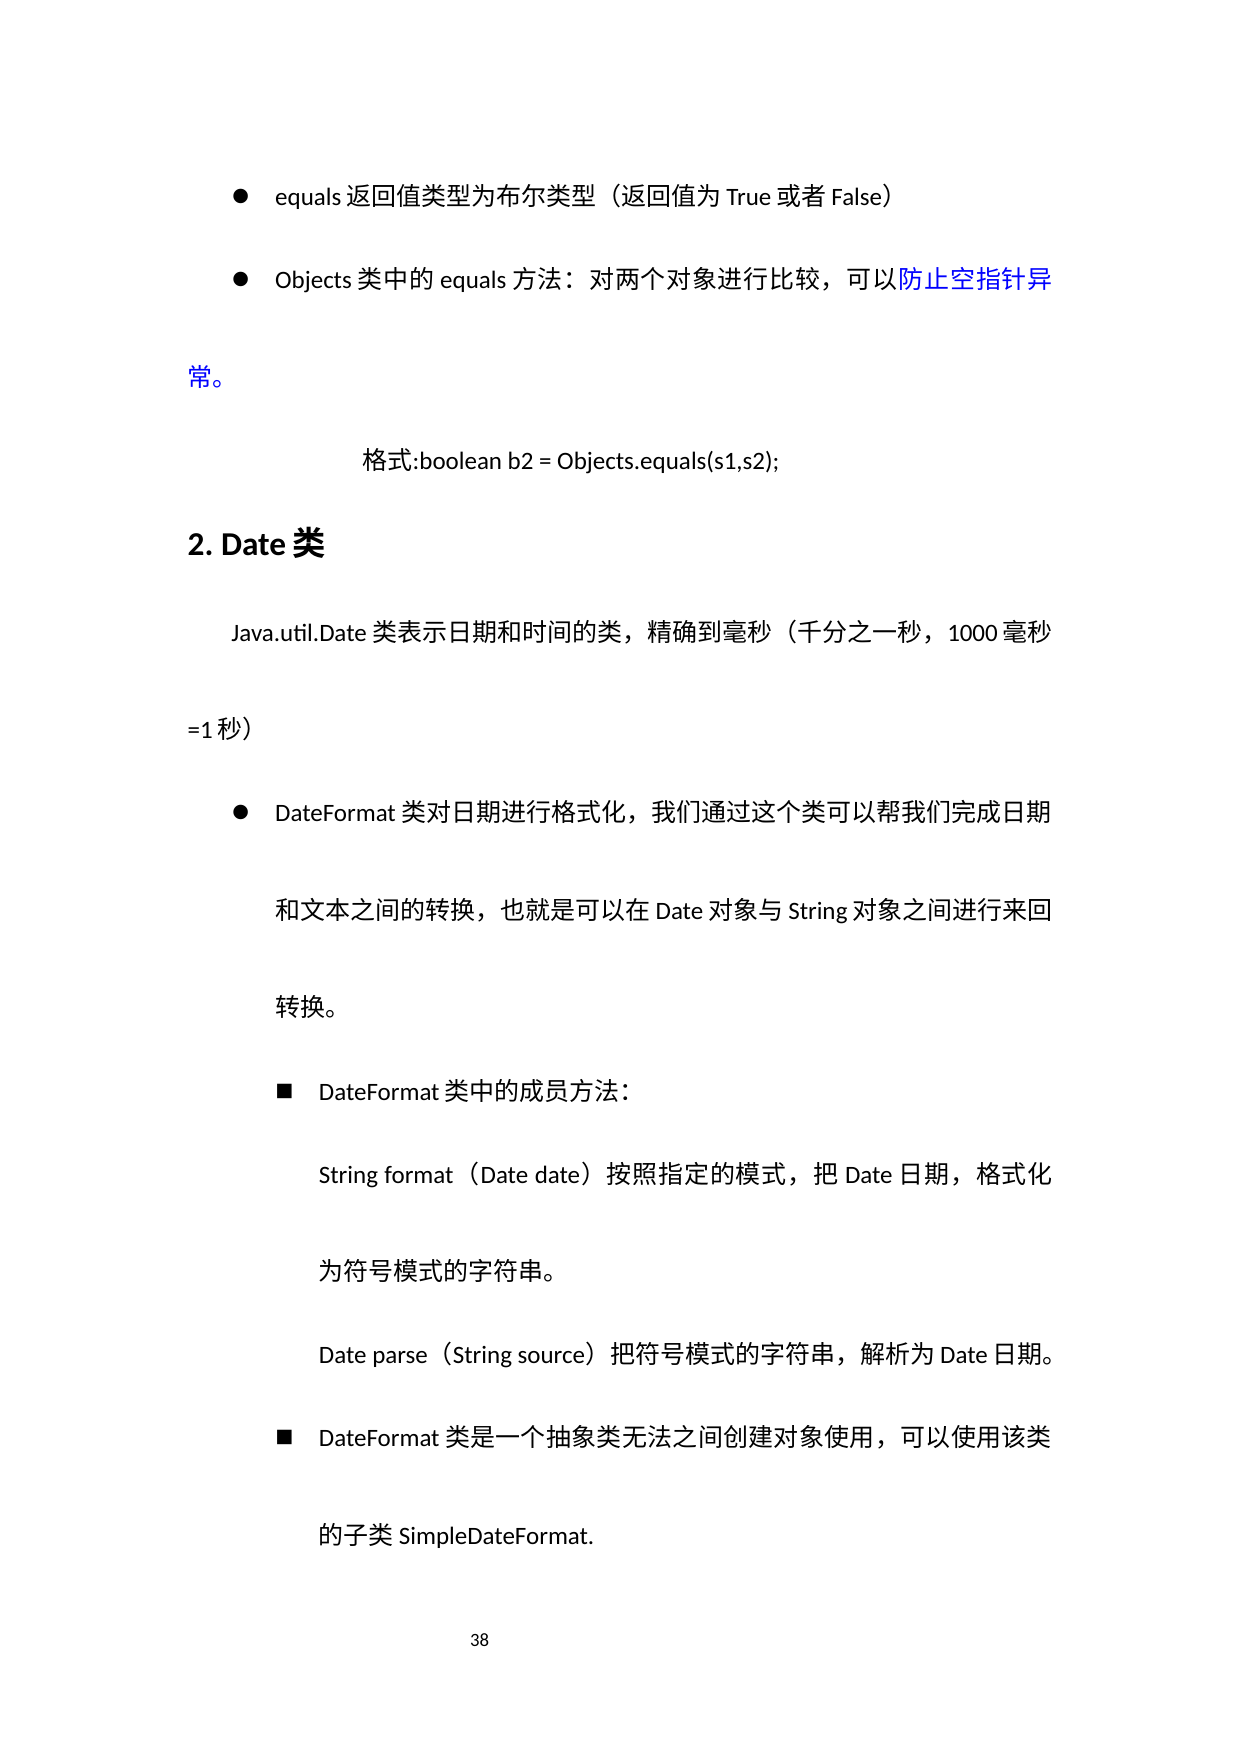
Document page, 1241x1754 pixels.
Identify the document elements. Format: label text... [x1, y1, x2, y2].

list equals返回值类型为布尔类型（返回值为True或者False） [187, 162, 1053, 227]
subtitle Date类 [187, 509, 1053, 574]
text String format（Date date）按照指定的模式，把Date日期，格式化为符号模式的字符串。 [319, 1140, 1053, 1302]
list DateFormat类是一个抽象类无法之间创建对象使用，可以使用该类的子类SimpleDateFormat. [275, 1403, 1053, 1566]
text 格式:boolean b2 = Objects.equals(s1,s2); [319, 426, 1053, 491]
list DateFormat类对日期进行格式化，我们通过这个类可以帮我们完成日期和文本之间的转换，也就是可以在Date对象与String对象之间进行来回转换。 [231, 778, 1053, 1038]
text Date parse（String source）把符号模式的字符串，解析为Date日期。 [275, 1320, 1053, 1385]
text Java.util.Date类表示日期和时间的类，精确到毫秒（千分之一秒，1000毫秒=1秒） [187, 598, 1053, 760]
list Objects类中的equals方法：对两个对象进行比较，可以防止空指针异常。 [187, 245, 1053, 408]
list DateFormat类中的成员方法： [275, 1057, 1053, 1122]
